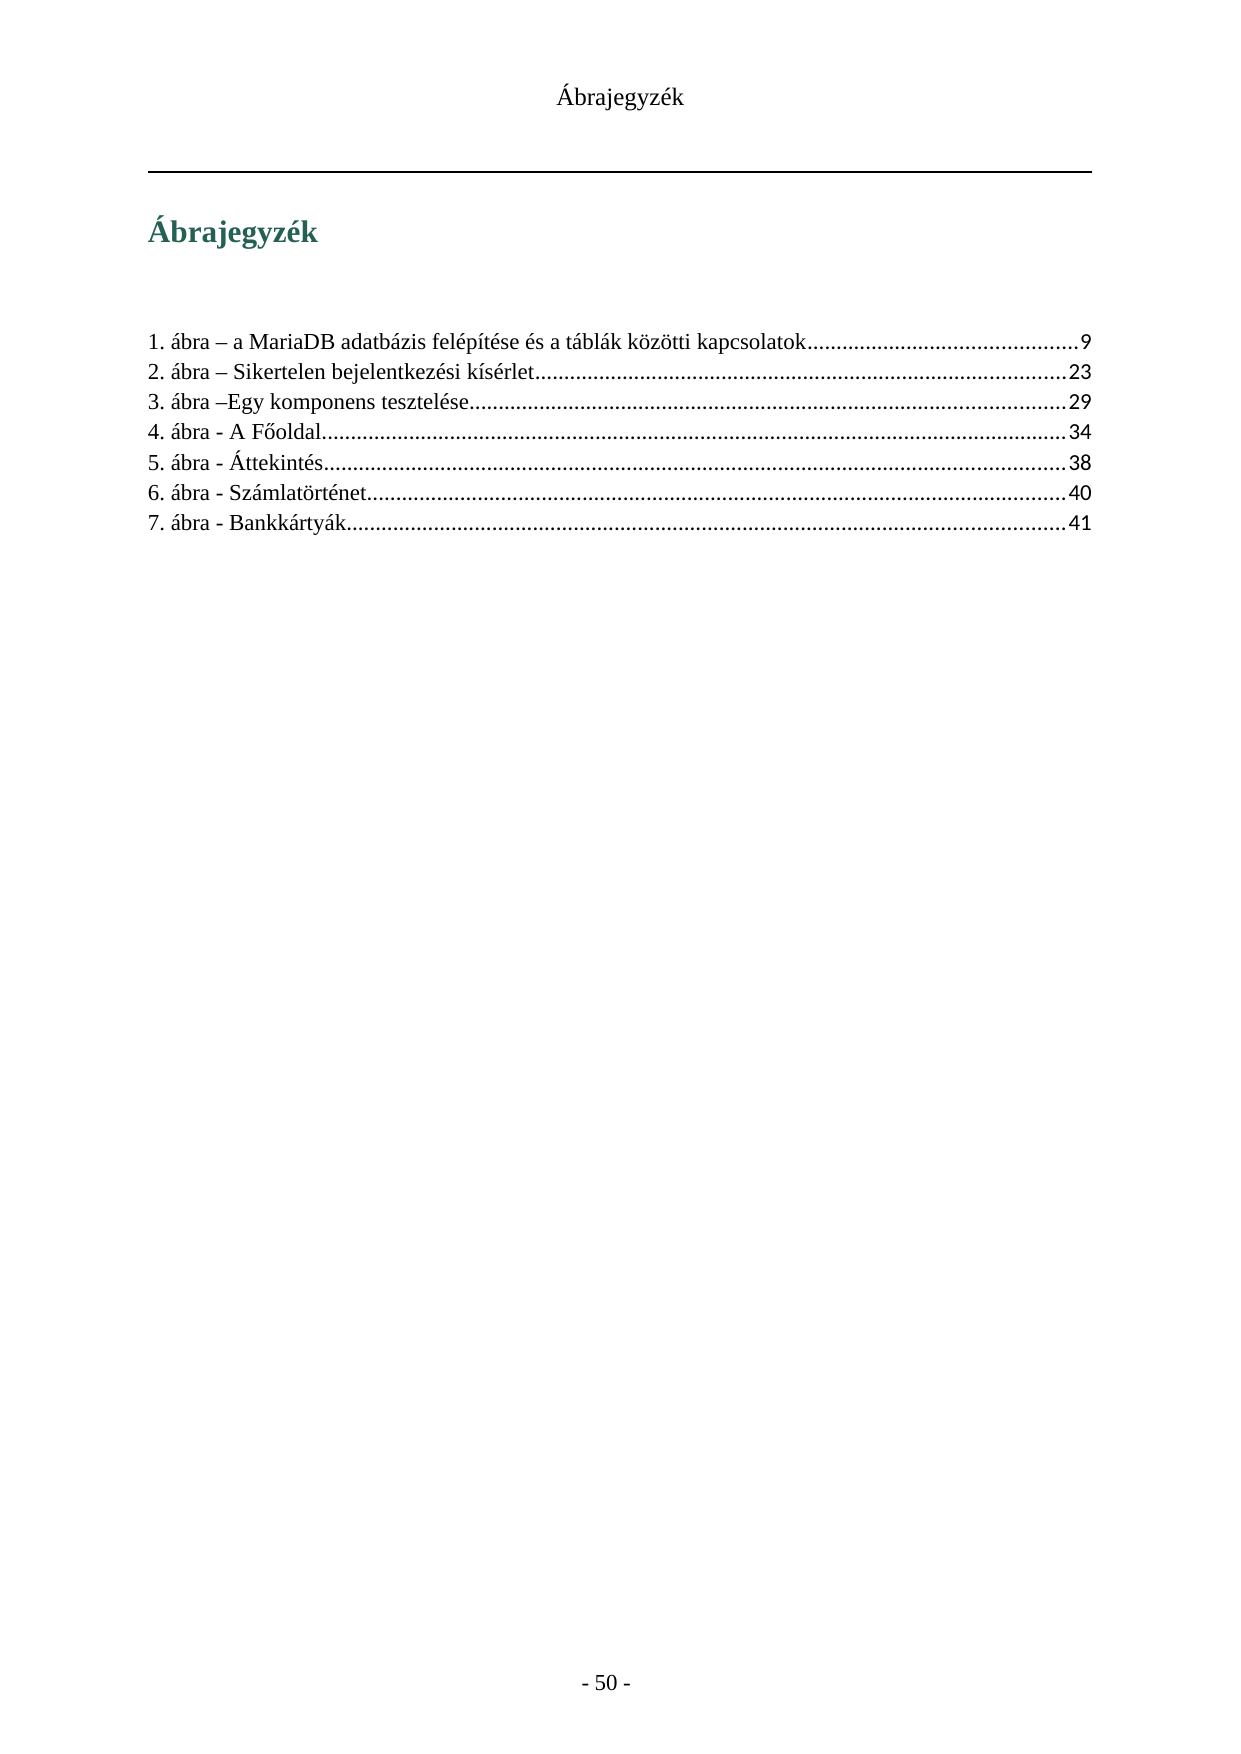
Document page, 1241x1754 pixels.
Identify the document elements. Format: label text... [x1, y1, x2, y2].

text 3. ábra –Egy komponens tesztelése 29 [148, 387, 1092, 415]
text 2. ábra – Sikertelen bejelentkezési kísérlet 23 [148, 357, 1092, 385]
text 1. ábra – a MariaDB adatbázis felépítése és a táblák közötti kapcsolatok 9 [148, 327, 1092, 355]
subtitle Ábrajegyzék [148, 213, 1092, 249]
text 6. ábra - Számlatörténet 40 [148, 478, 1092, 506]
text 7. ábra - Bankkártyák 41 [148, 508, 1092, 536]
text 4. ábra - A Főoldal 34 [148, 417, 1092, 445]
text 5. ábra - Áttekintés 38 [148, 448, 1092, 476]
